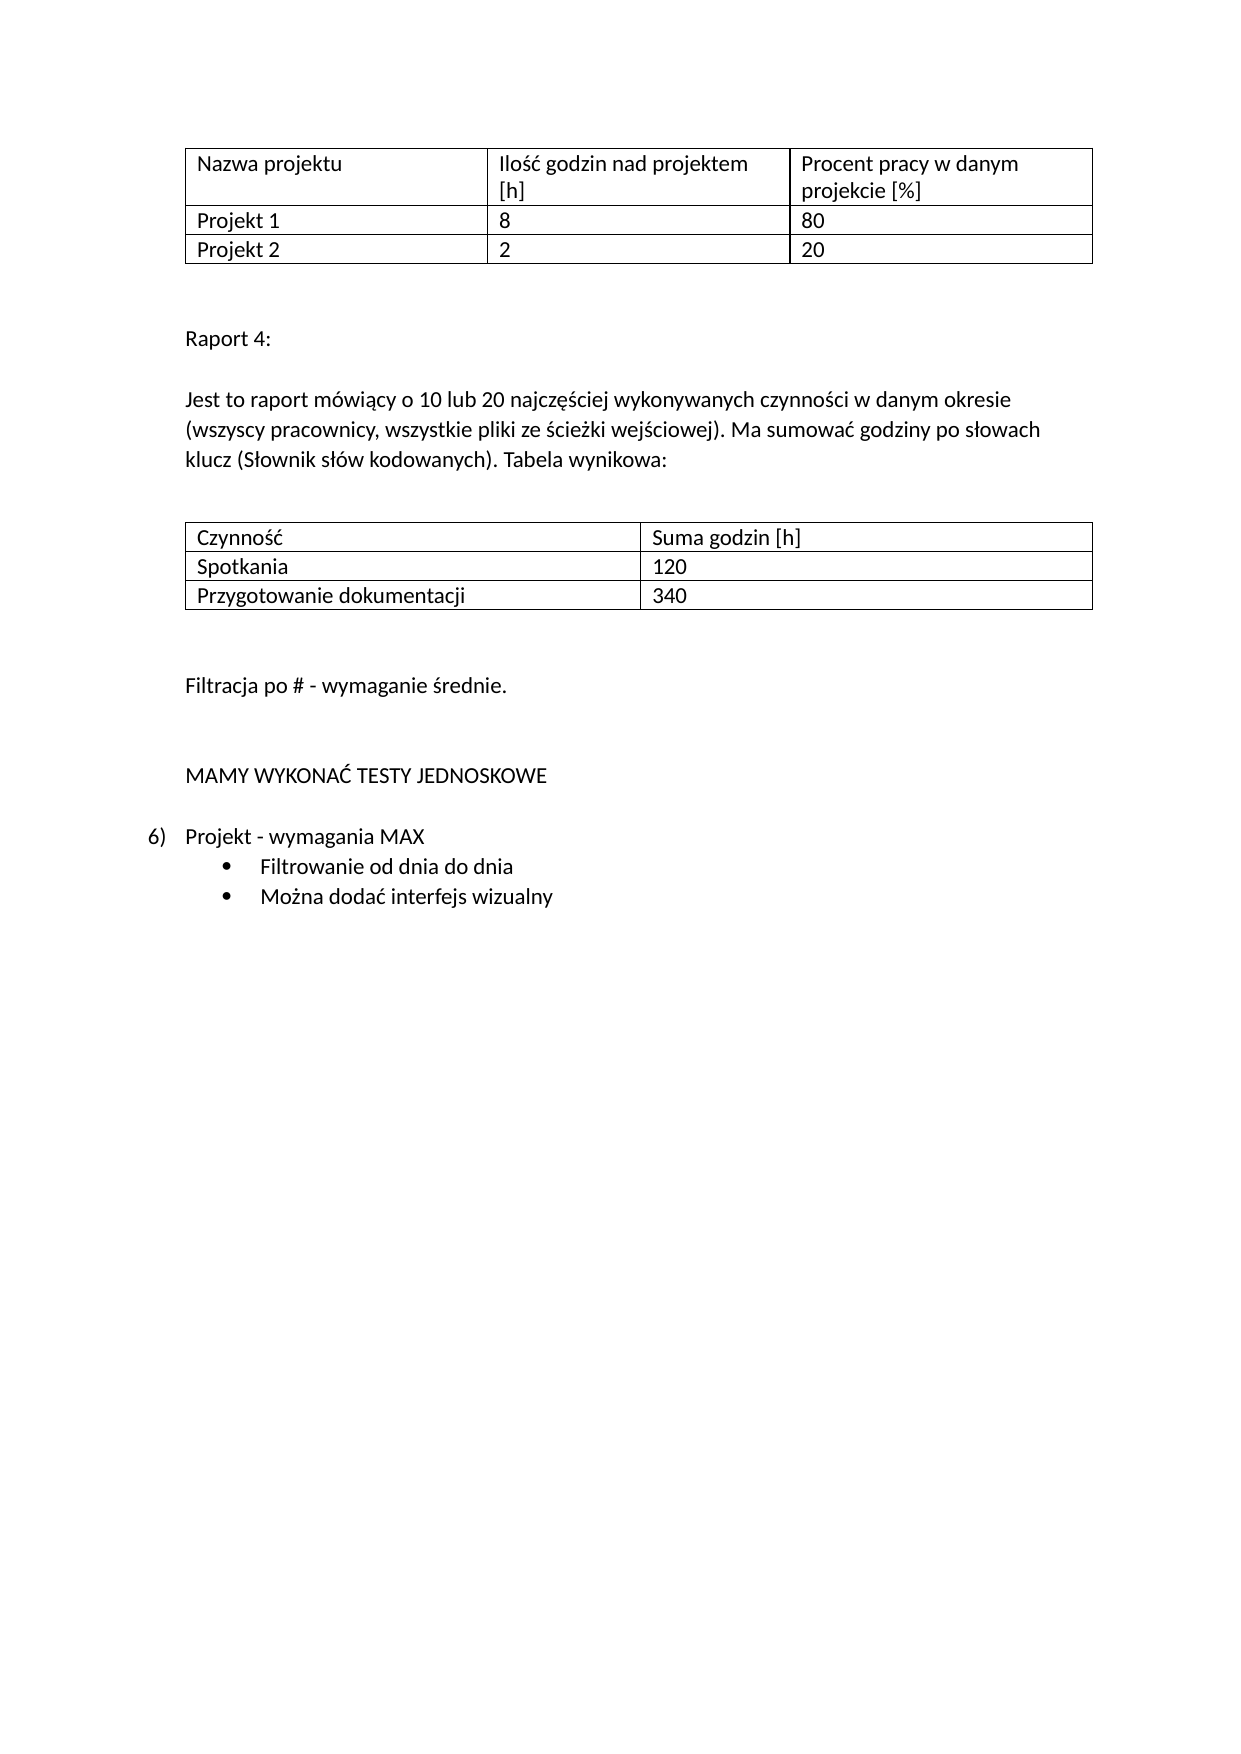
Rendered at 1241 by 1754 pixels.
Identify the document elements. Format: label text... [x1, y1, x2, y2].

list Filtracja po # - wymaganie średnie. [185, 671, 1093, 699]
table_cell 340 [641, 581, 1092, 609]
table_cell 20 [791, 235, 1092, 263]
list Jest to raport mówiący o 10 lub 20 najczęściej wykonywanych czynności w danym okresie (wszyscy pracownicy, wszystkie pliki ze ścieżki wejściowej). Ma sumować godziny po słowach klucz (Słownik słów kodowanych). Tabela wynikowa: [185, 385, 1093, 473]
table_header Czynność [186, 523, 640, 551]
table_cell Projekt 1 [186, 206, 487, 234]
table_cell Projekt 2 [186, 235, 487, 263]
table_cell 80 [791, 206, 1092, 234]
table_cell 8 [488, 206, 789, 234]
table_cell Spotkania [186, 552, 640, 580]
table_cell 120 [641, 552, 1092, 580]
table_header Nazwa projektu [186, 149, 487, 205]
list Można dodać interfejs wizualny [223, 882, 1093, 910]
table_header Suma godzin [h] [641, 523, 1092, 551]
list Raport 4: [185, 324, 1093, 352]
list MAMY WYKONAĆ TESTY JEDNOSKOWE [185, 761, 1093, 789]
table_header Procent pracy w danym projekcie [%] [791, 149, 1092, 205]
table_cell Przygotowanie dokumentacji [186, 581, 640, 609]
list Projekt - wymagania MAX [148, 822, 1093, 850]
table_header Ilość godzin nad projektem [h] [488, 149, 789, 205]
list Filtrowanie od dnia do dnia [223, 852, 1093, 880]
table_cell 2 [488, 235, 789, 263]
